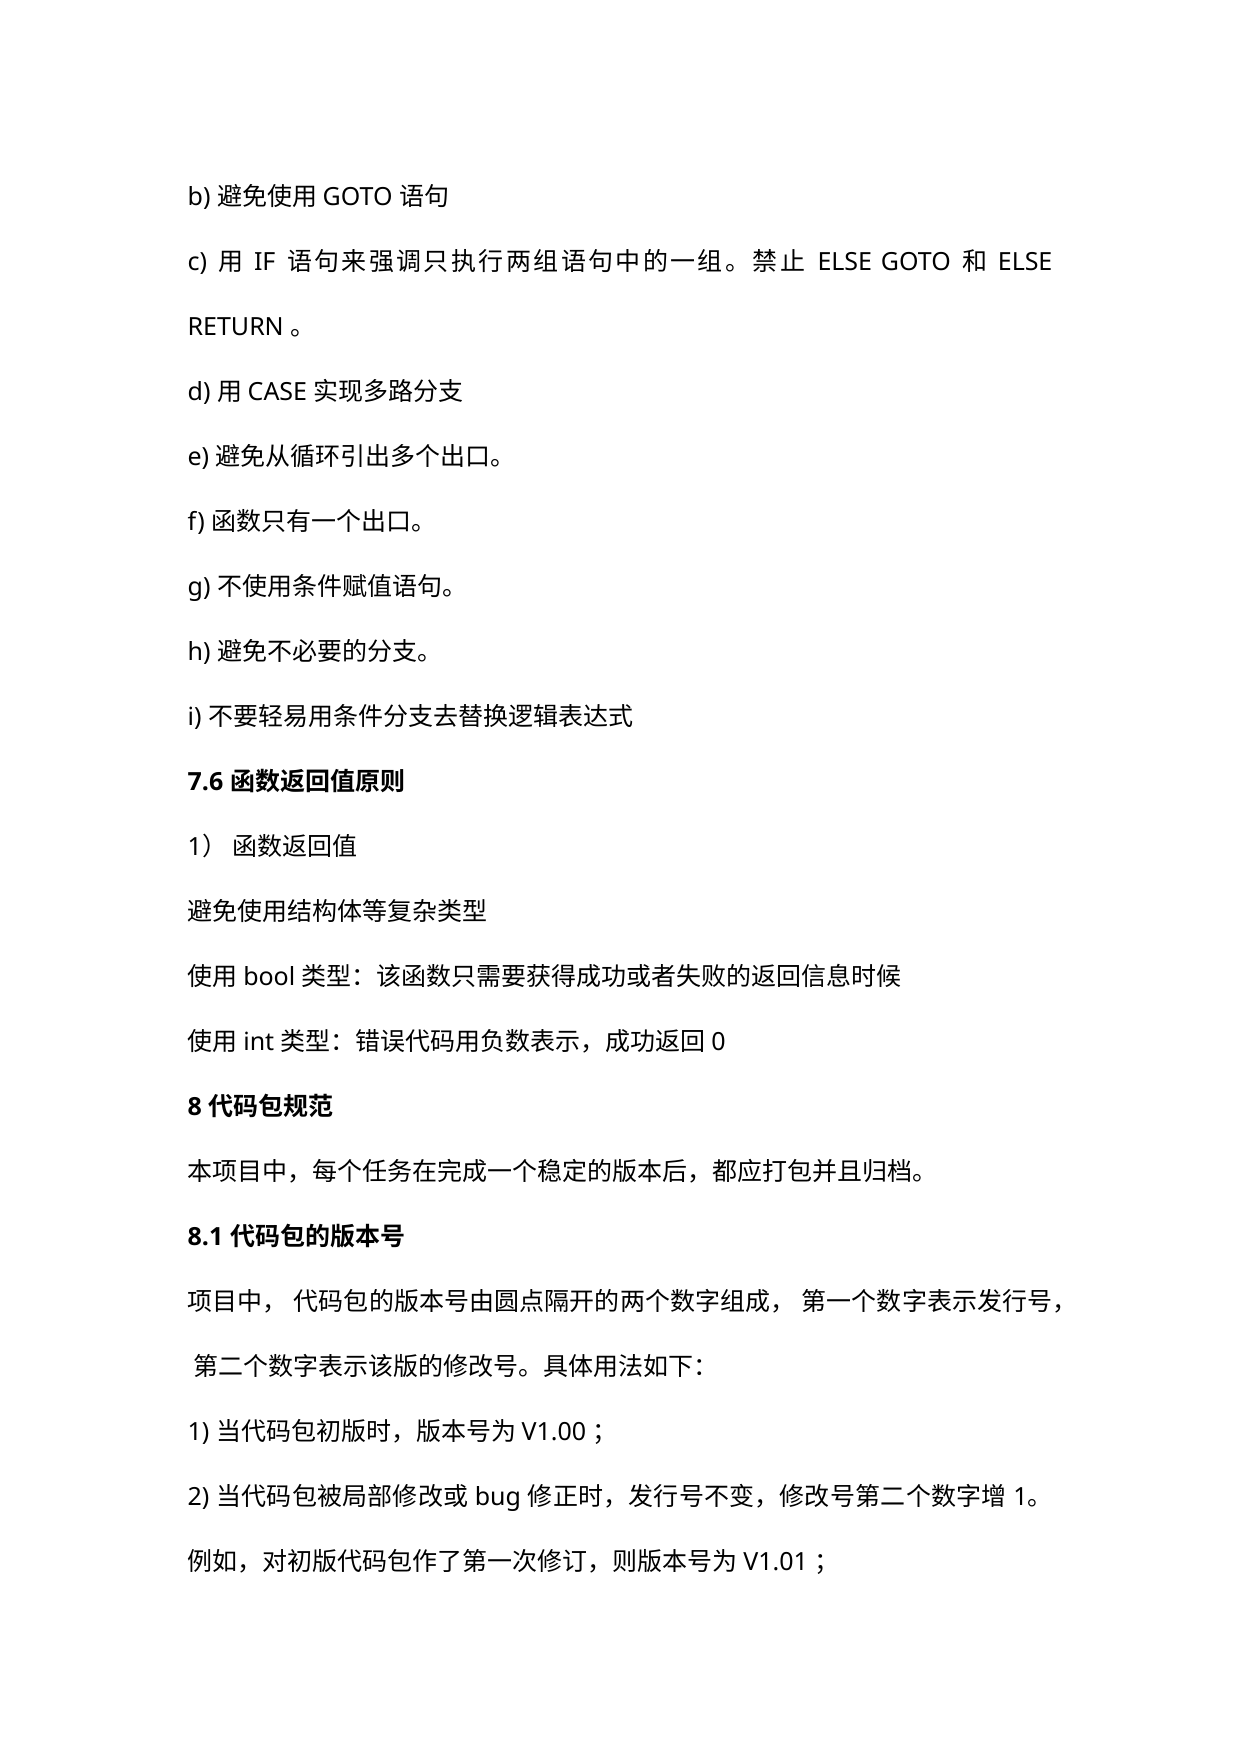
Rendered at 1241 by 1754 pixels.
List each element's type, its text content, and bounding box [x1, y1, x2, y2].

text d) 用 CASE 实现多路分支 [187, 357, 1053, 422]
text 8 代码包规范 [187, 1072, 1053, 1137]
text 使用 bool 类型：该函数只需要获得成功或者失败的返回信息时候 [187, 942, 1053, 1007]
text 7.6 函数返回值原则 [187, 747, 1053, 812]
text i) 不要轻易用条件分支去替换逻辑表达式 [187, 682, 1053, 747]
text c) 用 IF 语句来强调只执行两组语句中的一组。禁止 ELSE GOTO 和 ELSE RETURN 。 [187, 227, 1053, 357]
text 8.1 代码包的版本号 [187, 1202, 1053, 1267]
text 避免使用结构体等复杂类型 [187, 877, 1053, 942]
text 使用 int 类型：错误代码用负数表示，成功返回 0 [187, 1007, 1053, 1072]
text 2) 当代码包被局部修改或 bug 修正时，发行号不变，修改号第二个数字增 1。例如，对初版代码包作了第一次修订，则版本号为 V1.01 ； [187, 1462, 1053, 1592]
text 本项目中，每个任务在完成一个稳定的版本后，都应打包并且归档。 [187, 1137, 1053, 1202]
text b) 避免使用 GOTO 语句 [187, 162, 1053, 227]
text 1） 函数返回值 [187, 812, 1053, 877]
text f) 函数只有一个出口。 [187, 487, 1053, 552]
text 1) 当代码包初版时，版本号为 V1.00 ； [187, 1397, 1053, 1462]
text h) 避免不必要的分支。 [187, 617, 1053, 682]
text e) 避免从循环引出多个出口。 [187, 422, 1053, 487]
text g) 不使用条件赋值语句。 [187, 552, 1053, 617]
text 项目中， 代码包的版本号由圆点隔开的两个数字组成， 第一个数字表示发行号， 第二个数字表示该版的修改号。具体用法如下： [187, 1267, 1053, 1397]
